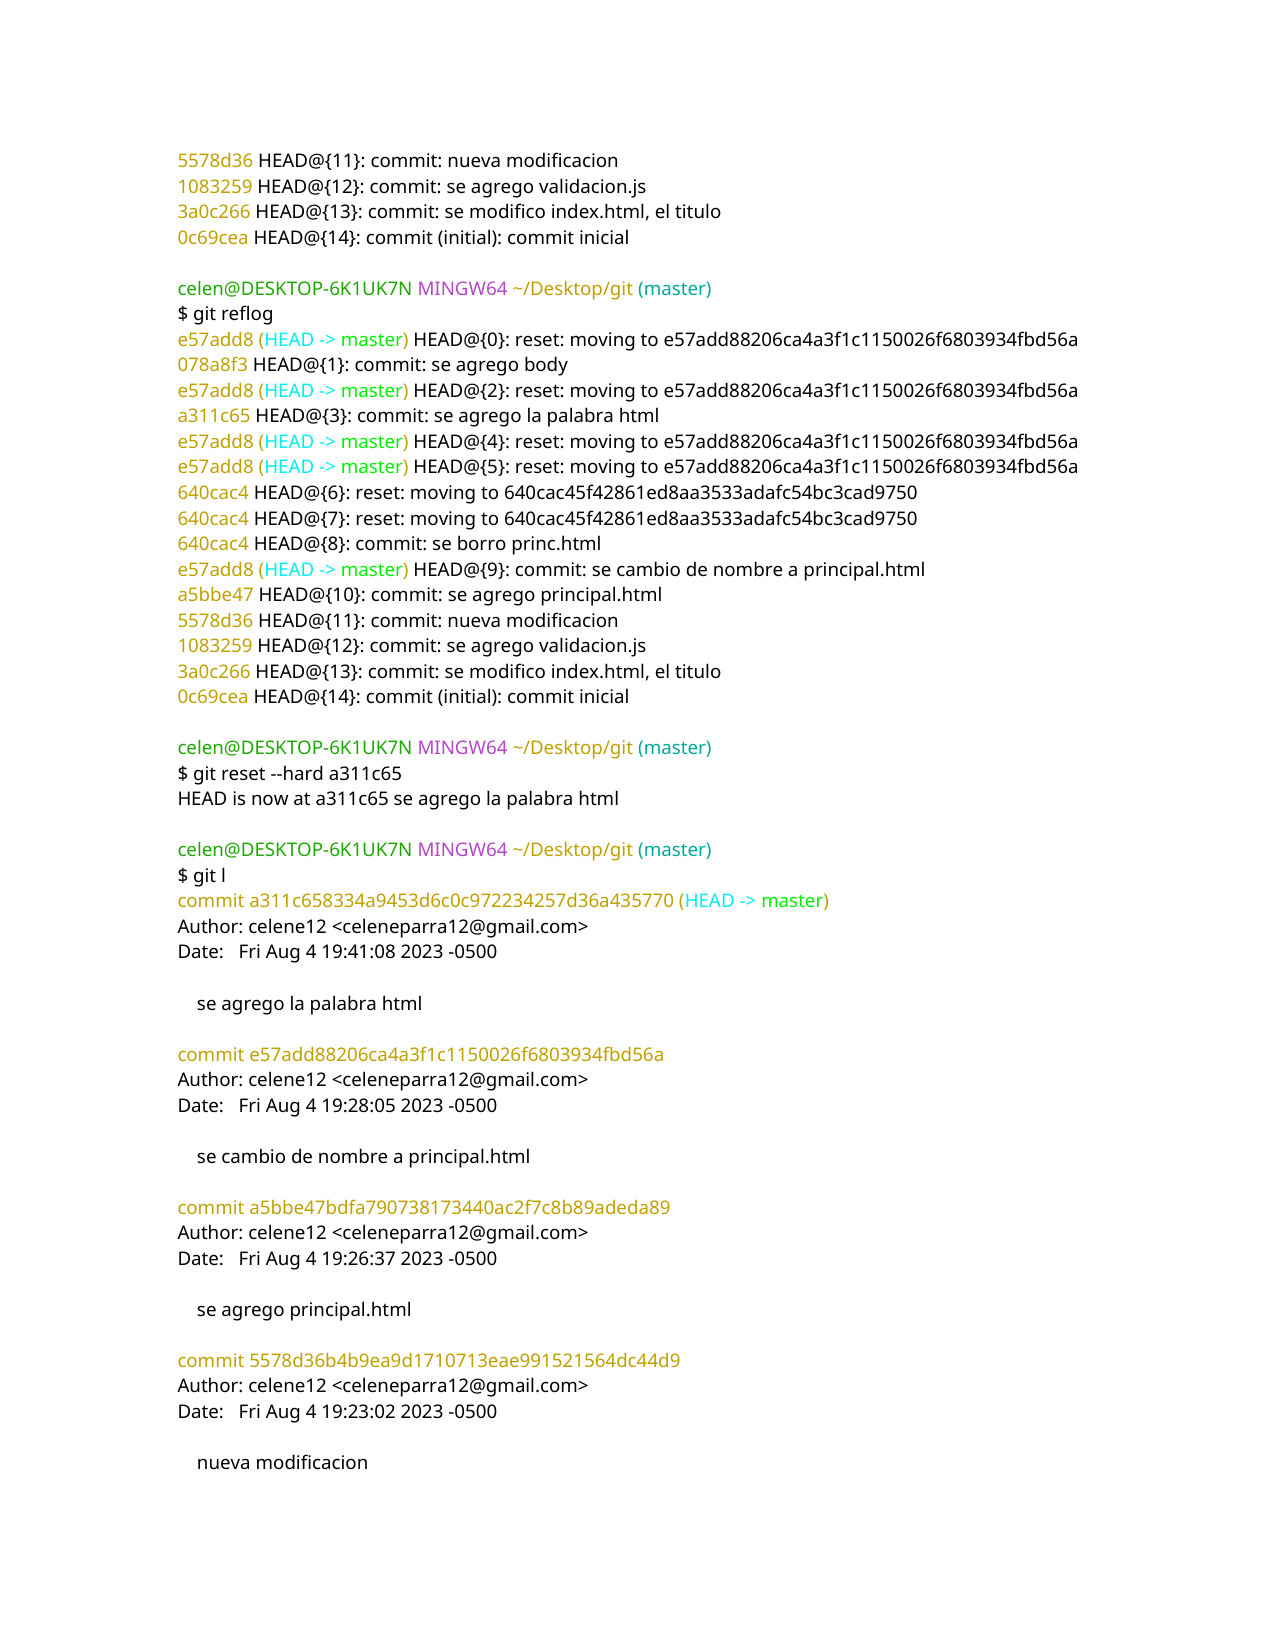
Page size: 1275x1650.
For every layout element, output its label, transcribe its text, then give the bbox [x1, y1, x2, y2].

text 078a8f3 HEAD@{1}: commit: se agrego body [177, 352, 1098, 377]
text commit e57add88206ca4a3f1c1150026f6803934fbd56a [177, 1041, 1098, 1066]
text 0c69cea HEAD@{14}: commit (initial): commit inicial [177, 683, 1098, 709]
text $ git l [177, 862, 1098, 888]
text Date: Fri Aug 4 19:23:02 2023 -0500 [177, 1398, 1098, 1424]
text Author: celene12 <celeneparra12@gmail.com> [177, 1219, 1098, 1245]
text se agrego la palabra html [177, 990, 1098, 1015]
text 5578d36 HEAD@{11}: commit: nueva modificacion [177, 148, 1098, 173]
text $ git reflog [177, 301, 1098, 326]
text 1083259 HEAD@{12}: commit: se agrego validacion.js [177, 632, 1098, 658]
text HEAD is now at a311c65 se agrego la palabra html [177, 786, 1098, 811]
text 0c69cea HEAD@{14}: commit (initial): commit inicial [177, 224, 1098, 250]
text Date: Fri Aug 4 19:41:08 2023 -0500 [177, 939, 1098, 964]
text e57add8 (HEAD -> master) HEAD@{9}: commit: se cambio de nombre a principal.html [177, 556, 1098, 581]
text commit 5578d36b4b9ea9d1710713eae991521564dc44d9 [177, 1347, 1098, 1373]
text 3a0c266 HEAD@{13}: commit: se modifico index.html, el titulo [177, 199, 1098, 224]
text 640cac4 HEAD@{7}: reset: moving to 640cac45f42861ed8aa3533adafc54bc3cad9750 [177, 505, 1098, 530]
text celen@DESKTOP-6K1UK7N MINGW64 ~/Desktop/git (master) [177, 734, 1098, 760]
text celen@DESKTOP-6K1UK7N MINGW64 ~/Desktop/git (master) [177, 837, 1098, 862]
text nueva modificacion [177, 1449, 1098, 1475]
text 1083259 HEAD@{12}: commit: se agrego validacion.js [177, 173, 1098, 199]
text se agrego principal.html [177, 1296, 1098, 1322]
text a5bbe47 HEAD@{10}: commit: se agrego principal.html [177, 581, 1098, 607]
text e57add8 (HEAD -> master) HEAD@{0}: reset: moving to e57add88206ca4a3f1c1150026f6803934fbd56a [177, 326, 1098, 352]
text Date: Fri Aug 4 19:28:05 2023 -0500 [177, 1092, 1098, 1117]
text a311c65 HEAD@{3}: commit: se agrego la palabra html [177, 403, 1098, 428]
text 640cac4 HEAD@{6}: reset: moving to 640cac45f42861ed8aa3533adafc54bc3cad9750 [177, 479, 1098, 505]
text Date: Fri Aug 4 19:26:37 2023 -0500 [177, 1245, 1098, 1271]
text e57add8 (HEAD -> master) HEAD@{2}: reset: moving to e57add88206ca4a3f1c1150026f6803934fbd56a [177, 377, 1098, 403]
text Author: celene12 <celeneparra12@gmail.com> [177, 1066, 1098, 1092]
text 5578d36 HEAD@{11}: commit: nueva modificacion [177, 607, 1098, 632]
text $ git reset --hard a311c65 [177, 760, 1098, 786]
text e57add8 (HEAD -> master) HEAD@{5}: reset: moving to e57add88206ca4a3f1c1150026f6803934fbd56a [177, 454, 1098, 479]
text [177, 1373, 1098, 1398]
text Author: celene12 <celeneparra12@gmail.com> [177, 913, 1098, 939]
text commit a311c658334a9453d6c0c972234257d36a435770 (HEAD -> master) [177, 888, 1098, 913]
text 640cac4 HEAD@{8}: commit: se borro princ.html [177, 530, 1098, 556]
text celen@DESKTOP-6K1UK7N MINGW64 ~/Desktop/git (master) [177, 275, 1098, 301]
text e57add8 (HEAD -> master) HEAD@{4}: reset: moving to e57add88206ca4a3f1c1150026f6803934fbd56a [177, 428, 1098, 454]
text se cambio de nombre a principal.html [177, 1143, 1098, 1168]
text 3a0c266 HEAD@{13}: commit: se modifico index.html, el titulo [177, 658, 1098, 683]
text commit a5bbe47bdfa790738173440ac2f7c8b89adeda89 [177, 1194, 1098, 1219]
